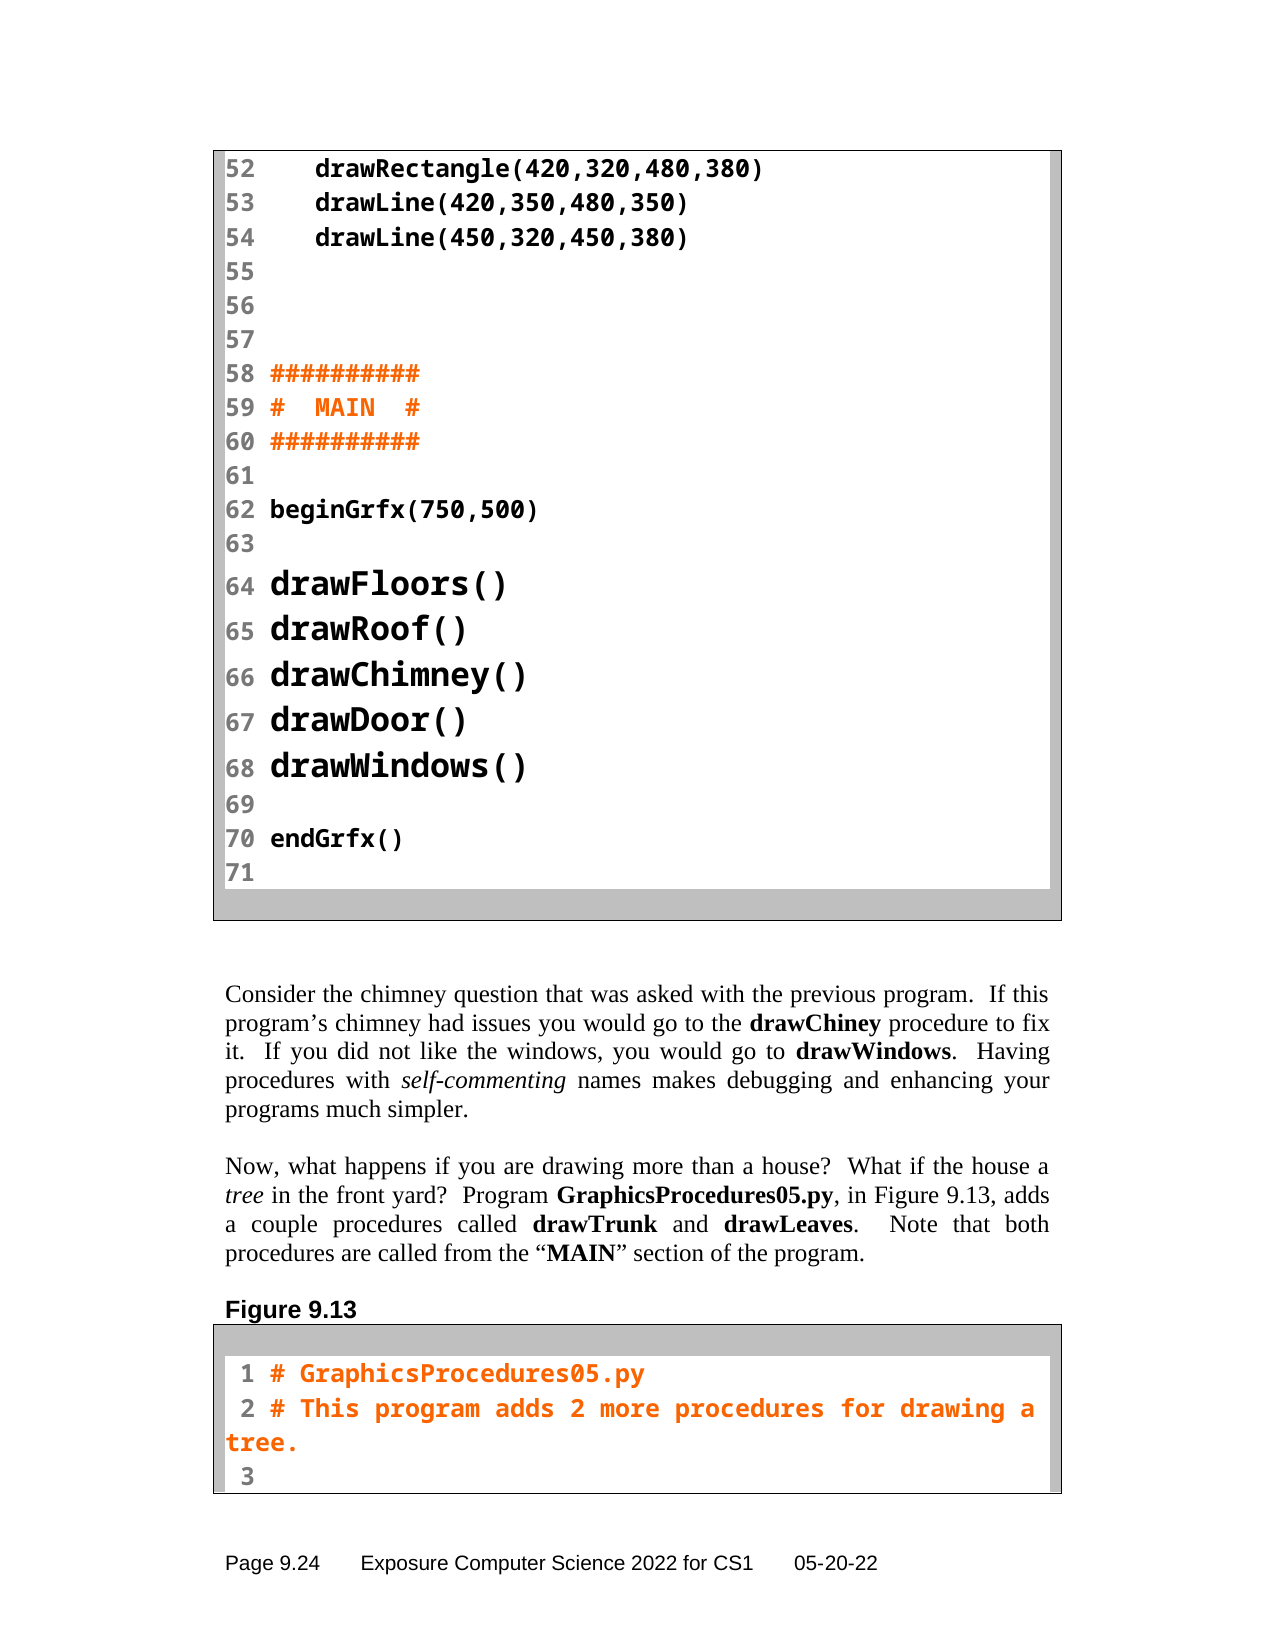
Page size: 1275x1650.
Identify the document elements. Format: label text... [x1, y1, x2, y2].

text Figure 9.13 [225, 1295, 1050, 1324]
text Consider the chimney question that was asked with the previous program. If this program’s chimney had issues you would go to the drawChiney procedure to fix it. If you did not like the windows, you would go to drawWindows. Having procedures with self-commenting names makes debugging and enhancing your programs much simpler. [225, 979, 1050, 1123]
text Now, what happens if you are drawing more than a house? What if the house a tree in the front yard? Program GraphicsProcedures05.py, in Figure 9.13, adds a couple procedures called drawTrunk and drawLeaves. Note that both procedures are called from the “MAIN” section of the program. [225, 1151, 1050, 1266]
